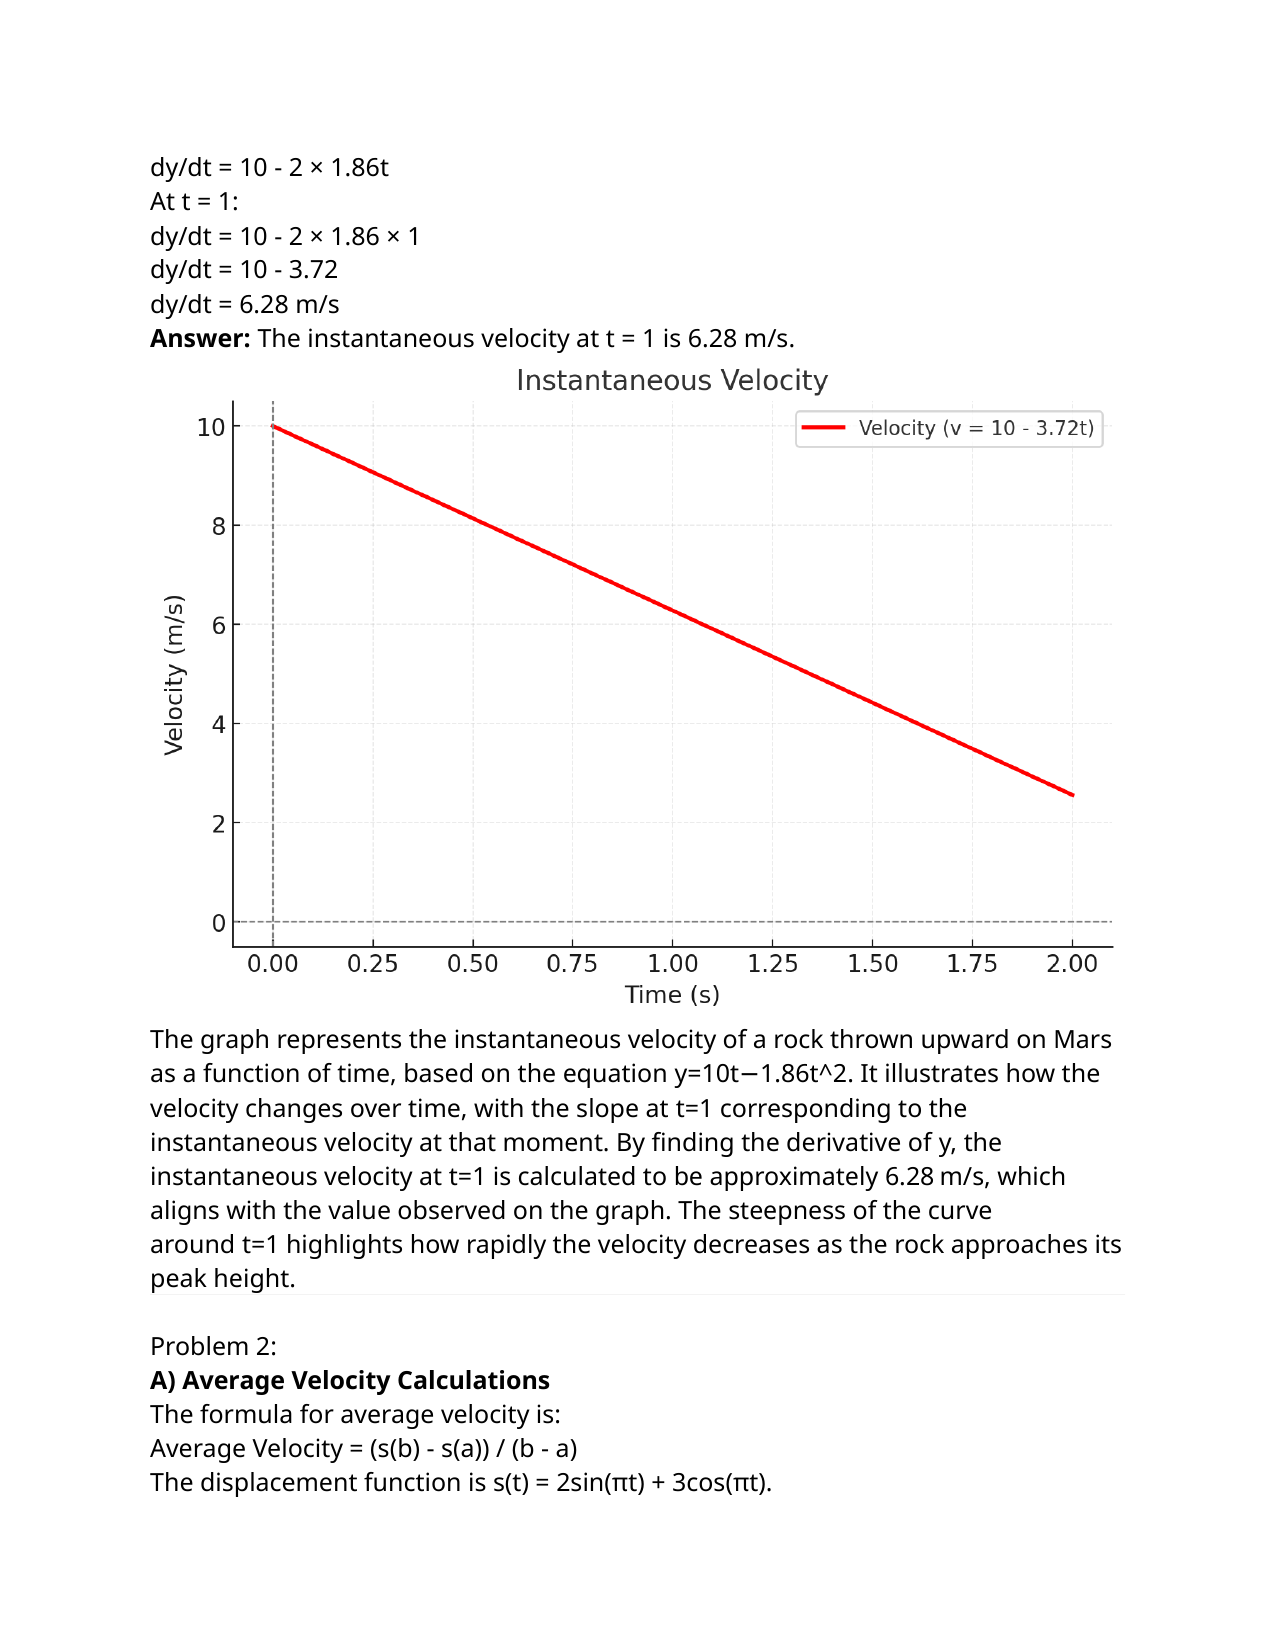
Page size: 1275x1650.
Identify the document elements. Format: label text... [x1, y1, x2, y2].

text Problem 2: [150, 1329, 1125, 1363]
text Answer: The instantaneous velocity at t = 1 is 6.28 m/s. [150, 320, 1125, 354]
text dy/dt = 10 - 2 × 1.86t [150, 150, 1125, 184]
text The displacement function is s(t) = 2sin(πt) + 3cos(πt). [150, 1465, 1125, 1499]
text The formula for average velocity is: [150, 1397, 1125, 1431]
text At t = 1: [150, 184, 1125, 218]
picture [150, 354, 1125, 1022]
text A) Average Velocity Calculations [150, 1363, 1125, 1397]
text The graph represents the instantaneous velocity of a rock thrown upward on Mars as a function of time, based on the equation y=10t−1.86t^2. It illustrates how the velocity changes over time, with the slope at t=1 corresponding to the instantaneous velocity at that moment. By finding the derivative of y, the instantaneous velocity at t=1 is calculated to be approximately 6.28 m/s, which aligns with the value observed on the graph. The steepness of the curve around t=1 highlights how rapidly the velocity decreases as the rock approaches its peak height. [150, 1022, 1125, 1294]
text Average Velocity = (s(b) - s(a)) / (b - a) [150, 1431, 1125, 1465]
text dy/dt = 10 - 2 × 1.86 × 1 dy/dt = 10 - 3.72 dy/dt = 6.28 m/s [150, 218, 1125, 320]
